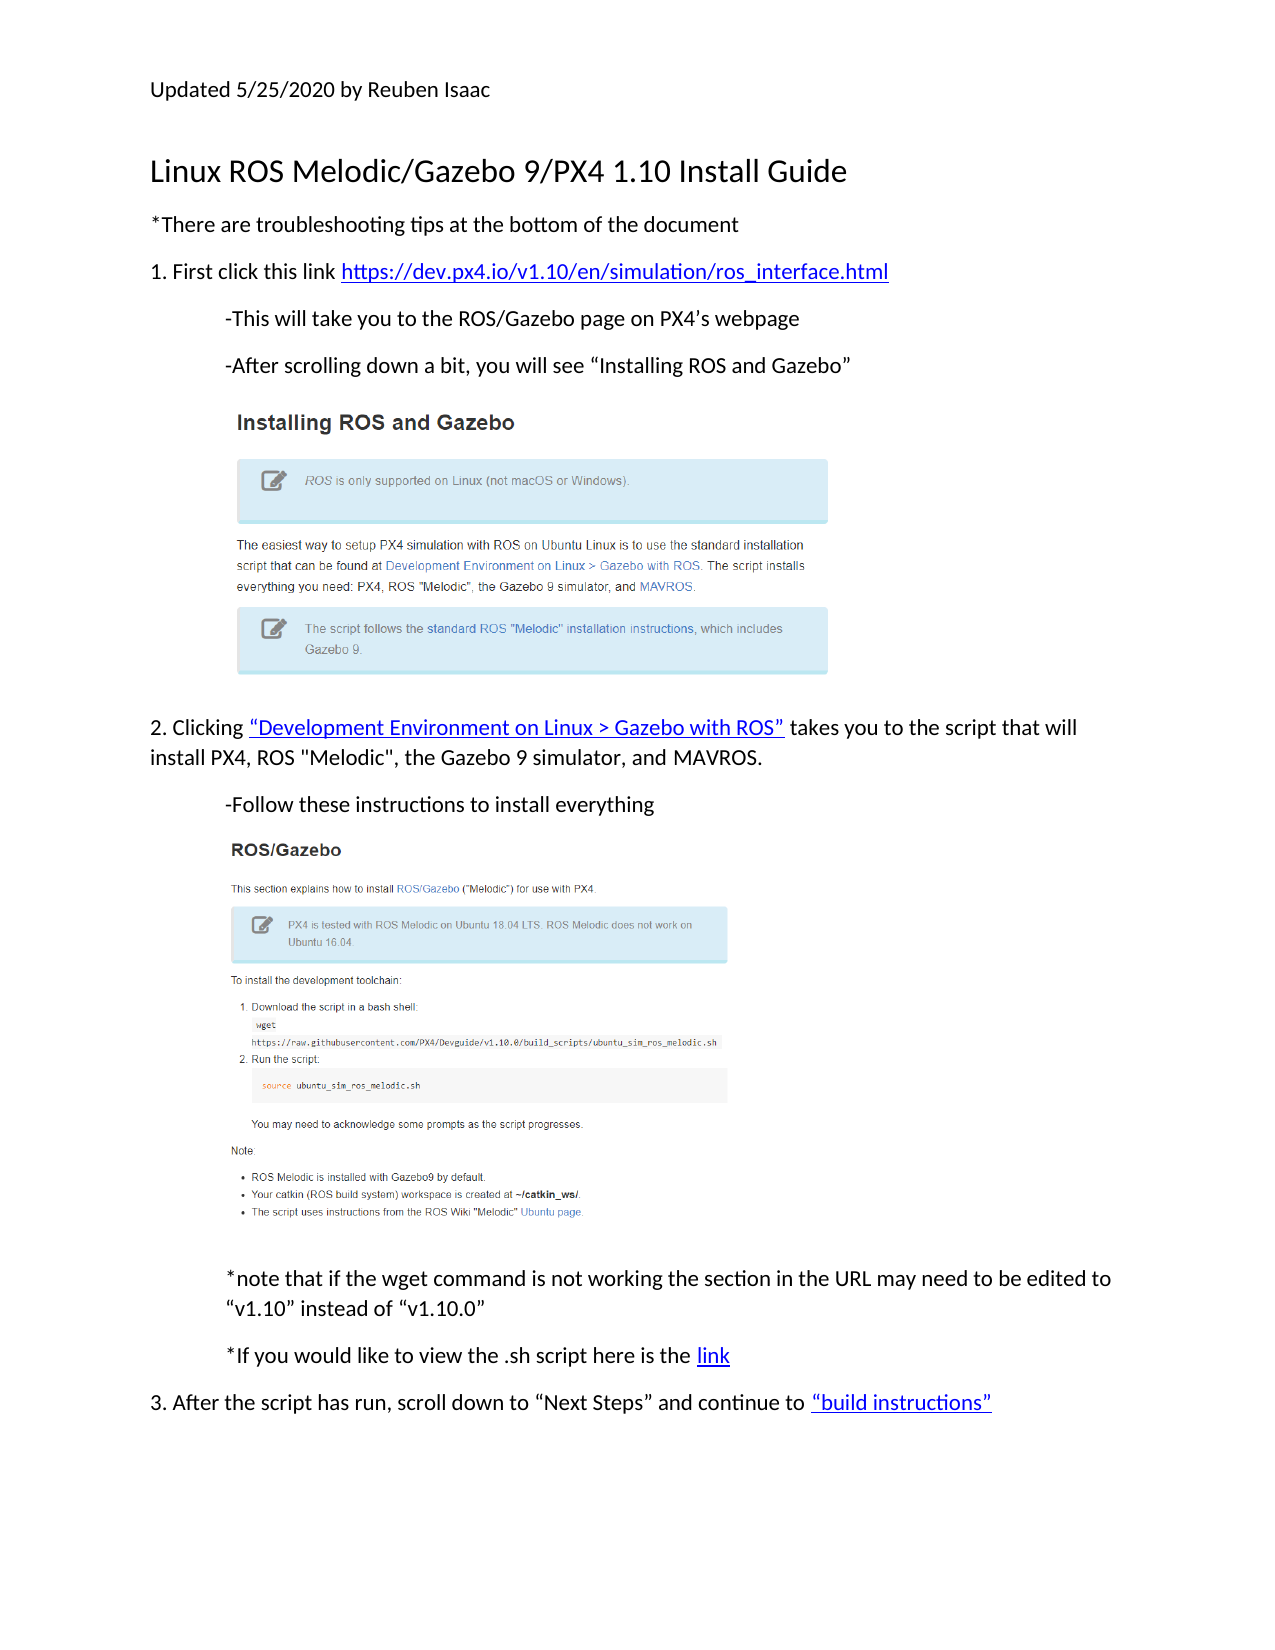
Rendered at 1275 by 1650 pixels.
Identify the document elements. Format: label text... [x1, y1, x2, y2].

text *If you would like to view the .sh script here is the link [150, 1341, 1125, 1369]
text 3. After the script has run, scroll down to “Next Steps” and continue to “build instructions” [150, 1388, 1125, 1416]
text 1. First click this link https://dev.px4.io/v1.10/en/simulation/ros_interface.html [150, 257, 1125, 286]
picture [225, 398, 853, 694]
text -Follow these instructions to install everything [150, 790, 1125, 818]
text *note that if the wget command is not working the section in the URL may need to be edited to “v1.10” instead of “v1.10.0” [225, 1264, 1125, 1322]
text Linux ROS Melodic/Gazebo 9/PX4 1.10 Install Guide [150, 150, 1125, 191]
picture [225, 836, 744, 1245]
text *There are troubleshooting tips at the bottom of the document [150, 211, 1125, 239]
text 2. Clicking “Development Environment on Linux > Gazebo with ROS” takes you to the script that will install PX4, ROS "Melodic", the Gazebo 9 simulator, and MAVROS. [150, 713, 1125, 771]
text -After scrolling down a bit, you will see “Installing ROS and Gazebo” [150, 351, 1125, 379]
text -This will take you to the ROS/Gazebo page on PX4’s webpage [150, 304, 1125, 332]
